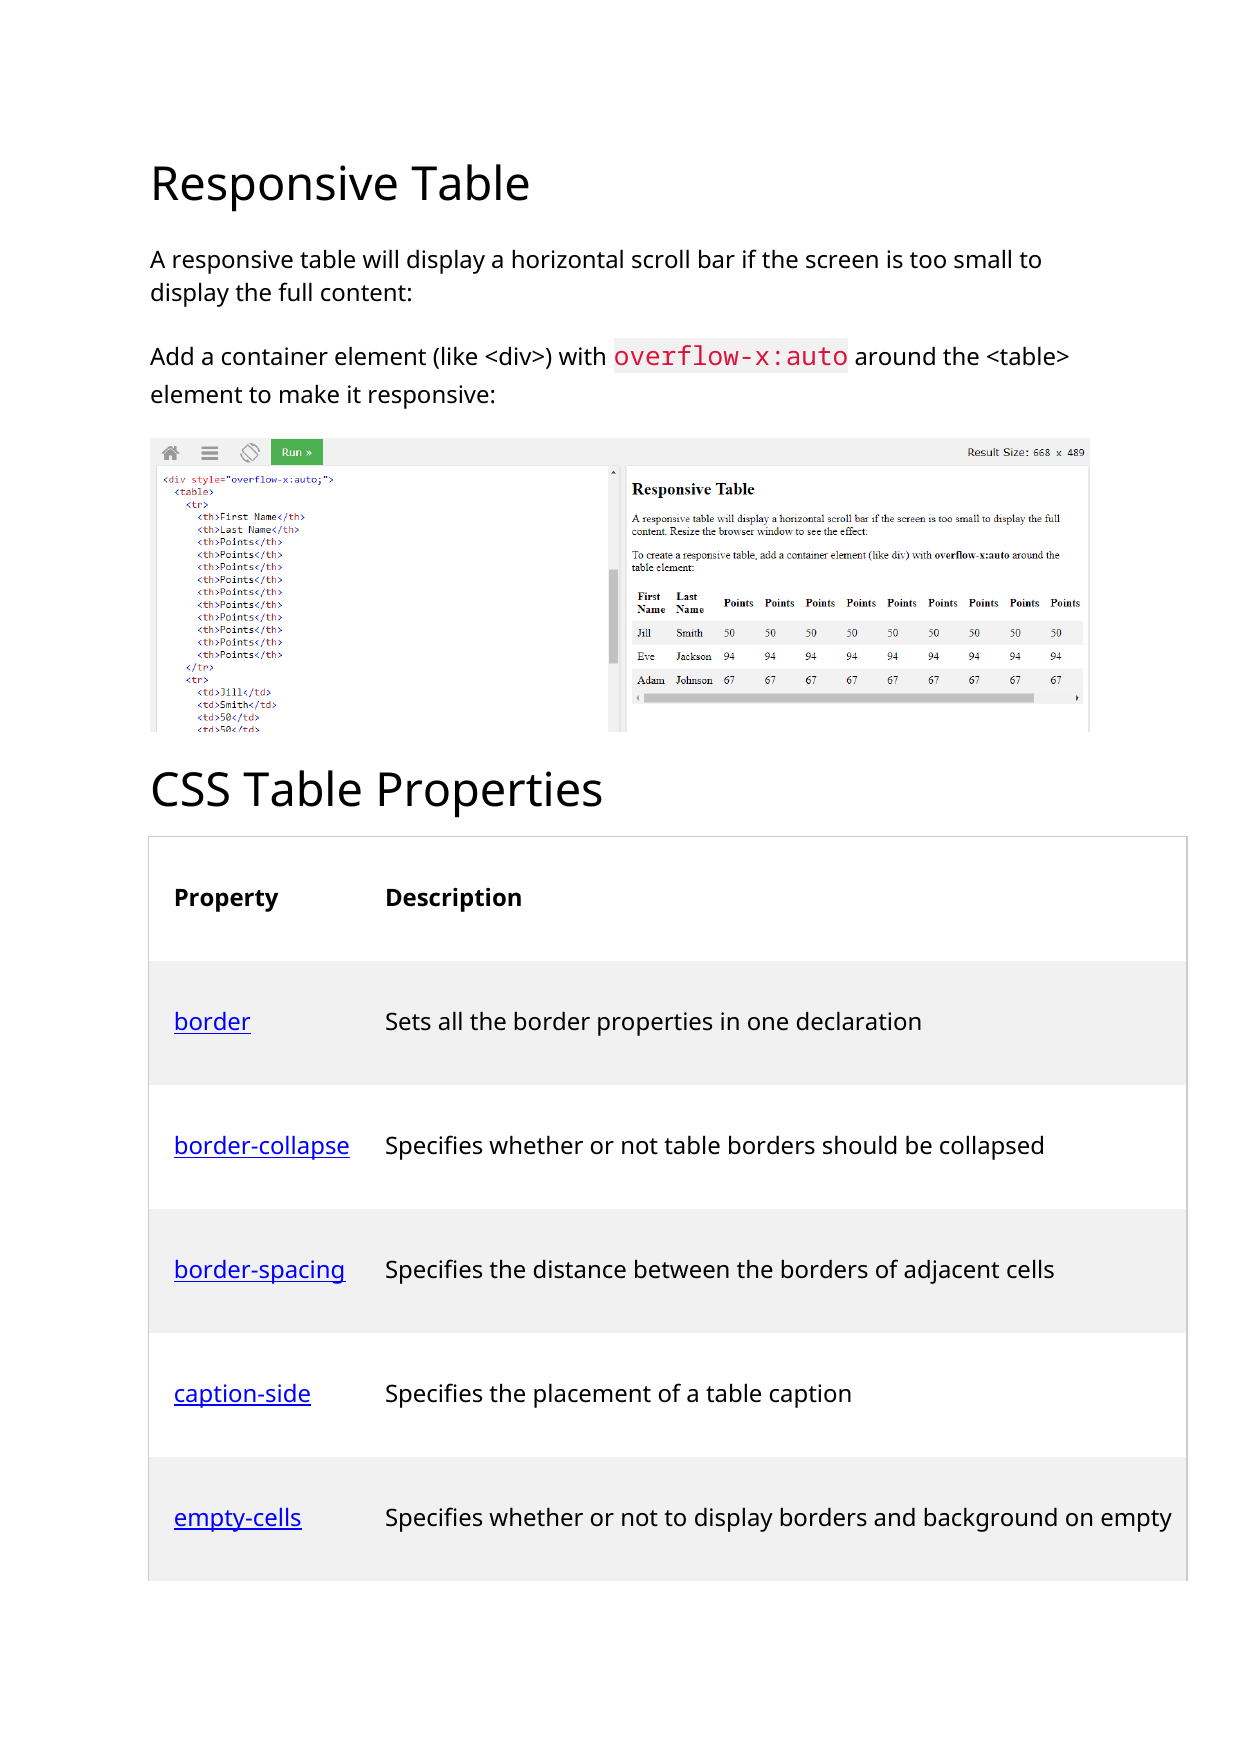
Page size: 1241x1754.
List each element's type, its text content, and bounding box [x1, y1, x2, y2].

text Responsive Table [150, 150, 1090, 214]
text A responsive table will display a horizontal scroll bar if the screen is too small to display the full content: [150, 243, 1090, 308]
picture [150, 436, 1091, 732]
table_cell Specifies the placement of a table caption [372, 1333, 1186, 1457]
table_cell border-spacing [149, 1209, 372, 1333]
table_cell border [149, 961, 372, 1085]
table_header Description [372, 837, 1186, 961]
table_header Property [149, 837, 372, 961]
table_cell Specifies whether or not table borders should be collapsed [372, 1085, 1186, 1209]
text Add a container element (like <div>) with overflow-x:auto around the <table> element to make it responsive: [150, 337, 1090, 410]
table_cell empty-cells [149, 1457, 372, 1581]
subtitle CSS Table Properties [150, 756, 1090, 820]
table_cell border-collapse [149, 1085, 372, 1209]
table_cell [372, 1457, 1186, 1581]
table_cell Sets all the border properties in one declaration [372, 961, 1186, 1085]
table_cell caption-side [149, 1333, 372, 1457]
table_cell Specifies the distance between the borders of adjacent cells [372, 1209, 1186, 1333]
